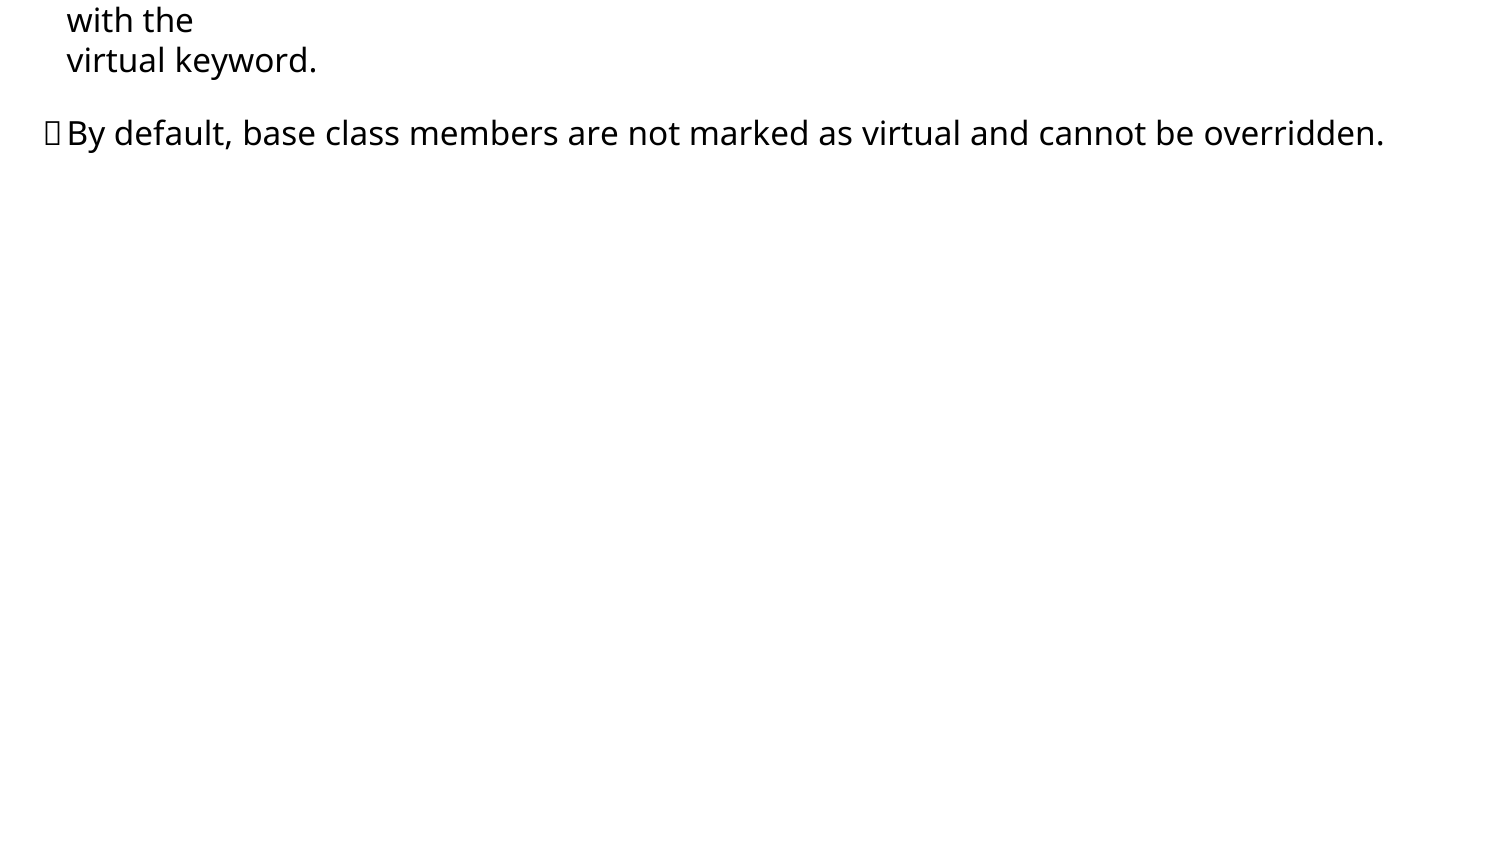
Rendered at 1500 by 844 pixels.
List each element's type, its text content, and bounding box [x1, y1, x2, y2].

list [42, 0, 1487, 40]
list By default, base class members are not marked as virtual and cannot be overridden. [42, 110, 1487, 155]
text virtual keyword. [66, 40, 1487, 81]
